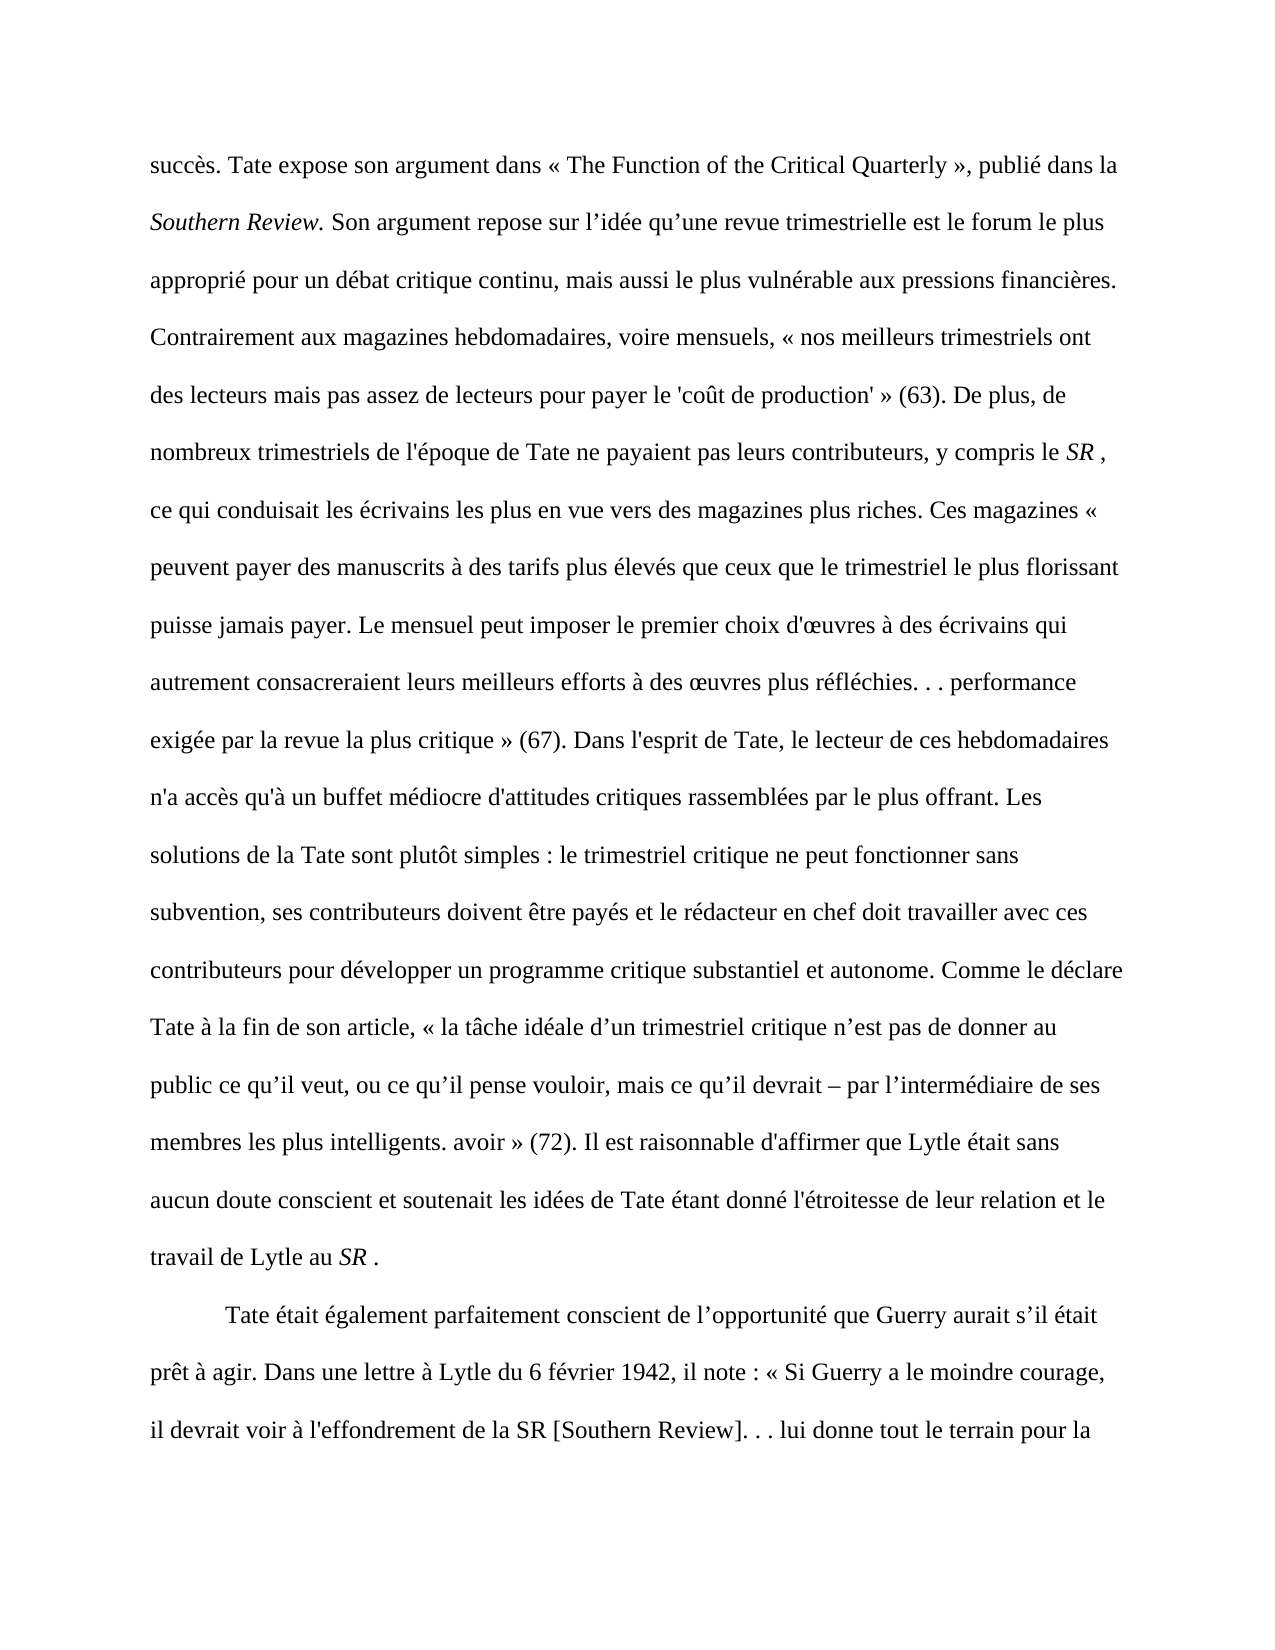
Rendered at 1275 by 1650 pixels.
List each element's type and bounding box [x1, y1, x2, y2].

text [150, 150, 1125, 1271]
text [150, 1300, 1125, 1444]
